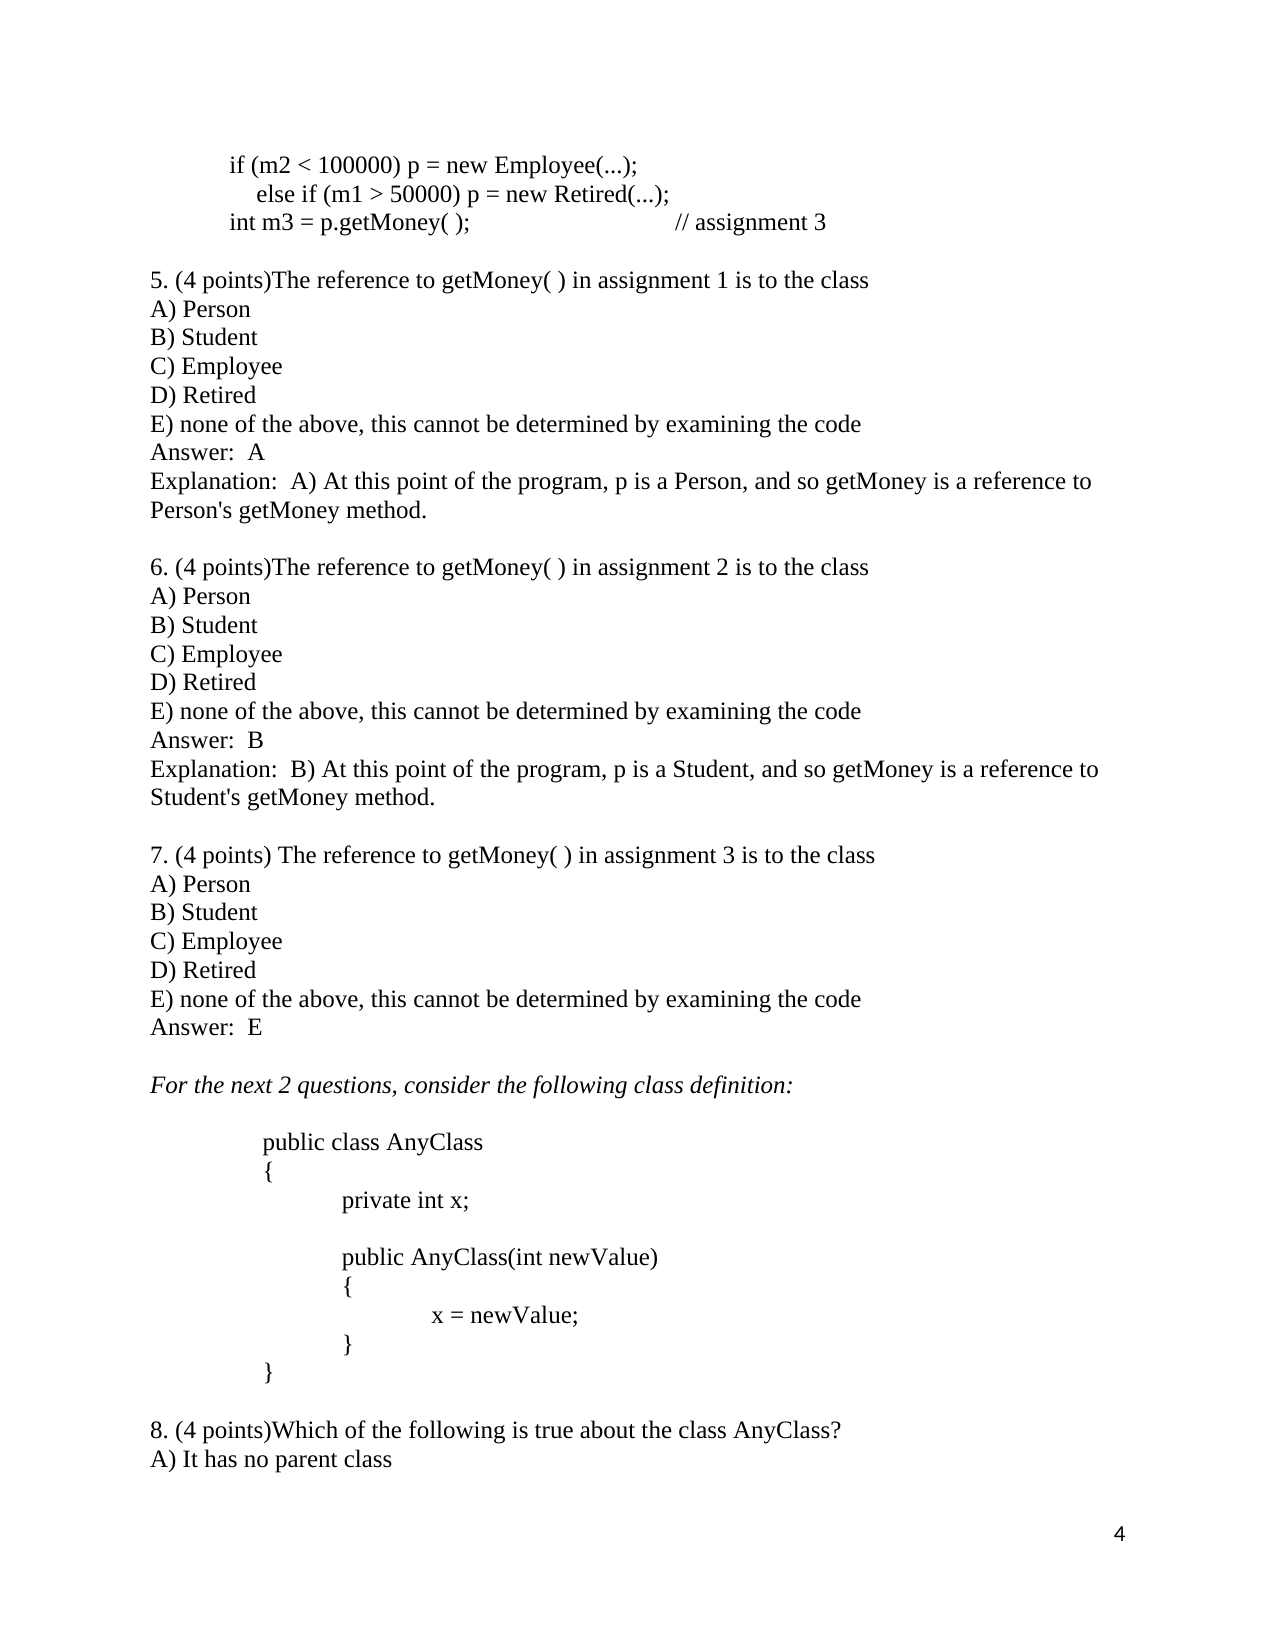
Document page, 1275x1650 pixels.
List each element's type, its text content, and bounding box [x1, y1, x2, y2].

text A) Person [150, 869, 1125, 897]
text C) Employee [150, 351, 1125, 380]
text if (m2 < 100000) p = new Employee(...); [150, 150, 1125, 179]
text else if (m1 > 50000) p = new Retired(...); [150, 179, 1125, 207]
text x = newValue; [150, 1300, 1125, 1329]
text public AnyClass(int newValue) [150, 1242, 1125, 1271]
text D) Retired [150, 667, 1125, 696]
text For the next 2 questions, consider the following class definition: [150, 1070, 1125, 1099]
text private int x; [150, 1185, 1125, 1214]
text Explanation: B) At this point of the program, p is a Student, and so getMoney is a reference to Student's getMoney method. [150, 754, 1125, 811]
text 6. (4 points)The reference to getMoney( ) in assignment 2 is to the class [150, 552, 1125, 581]
text B) Student [150, 897, 1125, 926]
text Answer: E [150, 1012, 1125, 1041]
text A) It has no parent class [150, 1444, 1125, 1472]
text Answer: B [150, 725, 1125, 754]
text E) none of the above, this cannot be determined by examining the code [150, 984, 1125, 1012]
text } [150, 1329, 1125, 1357]
text int m3 = p.getMoney( ); // assignment 3 [150, 207, 1125, 236]
text C) Employee [150, 639, 1125, 667]
text B) Student [150, 610, 1125, 639]
text B) Student [150, 322, 1125, 351]
text 7. (4 points) The reference to getMoney( ) in assignment 3 is to the class [150, 840, 1125, 869]
text A) Person [150, 294, 1125, 322]
text } [150, 1357, 1125, 1386]
text public class AnyClass [150, 1127, 1125, 1156]
text C) Employee [150, 926, 1125, 955]
text E) none of the above, this cannot be determined by examining the code [150, 696, 1125, 725]
text { [150, 1156, 1125, 1185]
text 8. (4 points)Which of the following is true about the class AnyClass? [150, 1415, 1125, 1444]
text { [150, 1271, 1125, 1300]
text E) none of the above, this cannot be determined by examining the code [150, 409, 1125, 437]
text D) Retired [150, 955, 1125, 984]
text A) Person [150, 581, 1125, 610]
text D) Retired [150, 380, 1125, 409]
text Answer: A [150, 437, 1125, 466]
text 5. (4 points)The reference to getMoney( ) in assignment 1 is to the class [150, 265, 1125, 294]
text Explanation: A) At this point of the program, p is a Person, and so getMoney is a reference to Person's getMoney method. [150, 466, 1125, 524]
